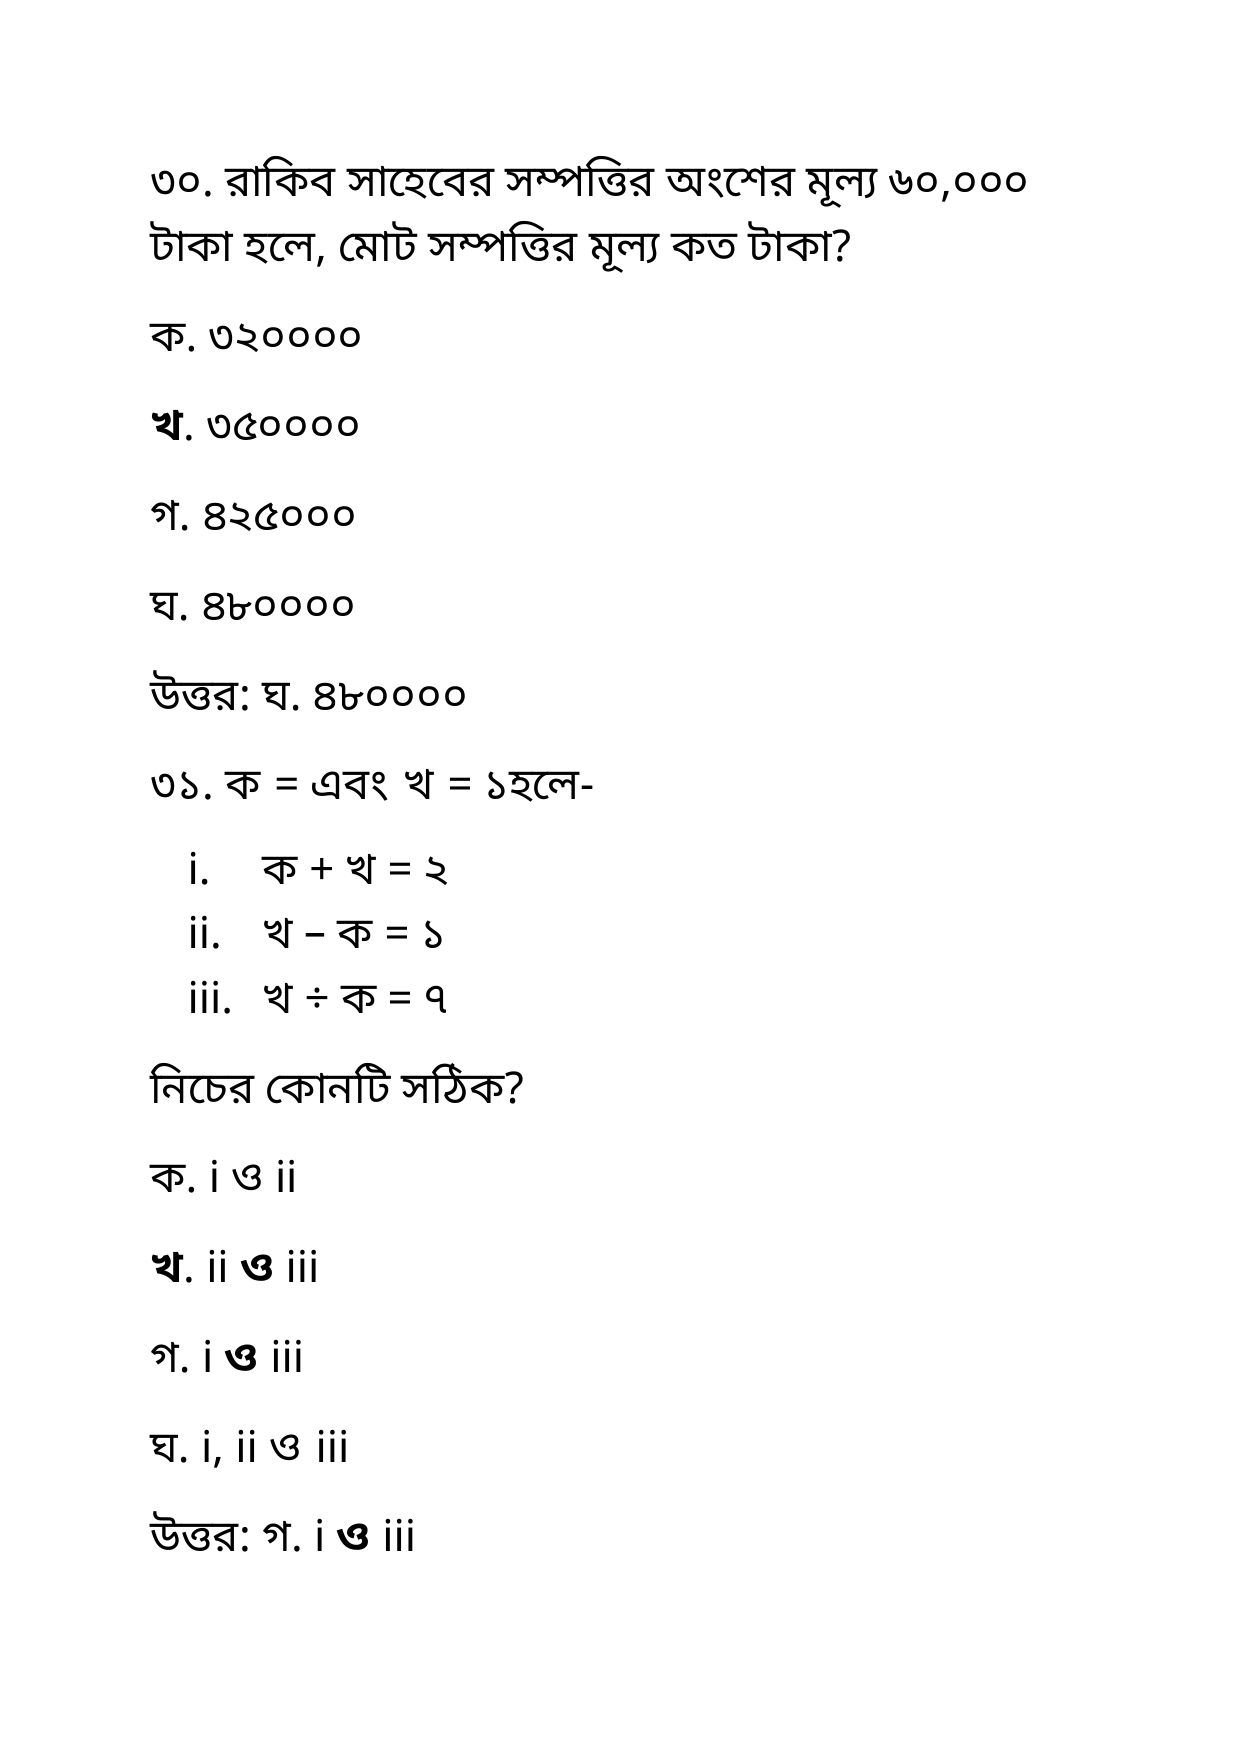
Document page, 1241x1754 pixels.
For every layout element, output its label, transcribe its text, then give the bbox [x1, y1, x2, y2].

text উত্তর: গ. i ও iii [150, 1505, 1090, 1569]
text গ. i ও iii [150, 1326, 1090, 1390]
text খ. ii ও iii [150, 1236, 1090, 1301]
text নিচের কোনটি সঠিক? [150, 1056, 1090, 1121]
list ক + খ = ২ [187, 837, 1090, 902]
text ক. i ও ii [150, 1146, 1090, 1211]
text খ. ৩৫০০০০ [150, 394, 1090, 459]
list খ – ক = ১ [187, 902, 1090, 967]
text ৩০. রাকিব সাহেবের সম্পত্তির অংশের মূল্য ৬০,০০০ টাকা হলে, মোট সম্পত্তির মূল্য কত টাকা? [150, 150, 1090, 279]
text ৩১. ক = এবং খ = ১হলে- [150, 753, 1090, 812]
text ঘ. ৪৮০০০০ [150, 573, 1090, 638]
text ক. ৩২০০০০ [150, 304, 1090, 369]
text উত্তর: ঘ. ৪৮০০০০ [150, 663, 1090, 728]
text গ. ৪২৫০০০ [150, 484, 1090, 548]
text ঘ. i, ii ও iii [150, 1415, 1090, 1480]
list খ ÷ ক = ৭ [187, 967, 1090, 1031]
